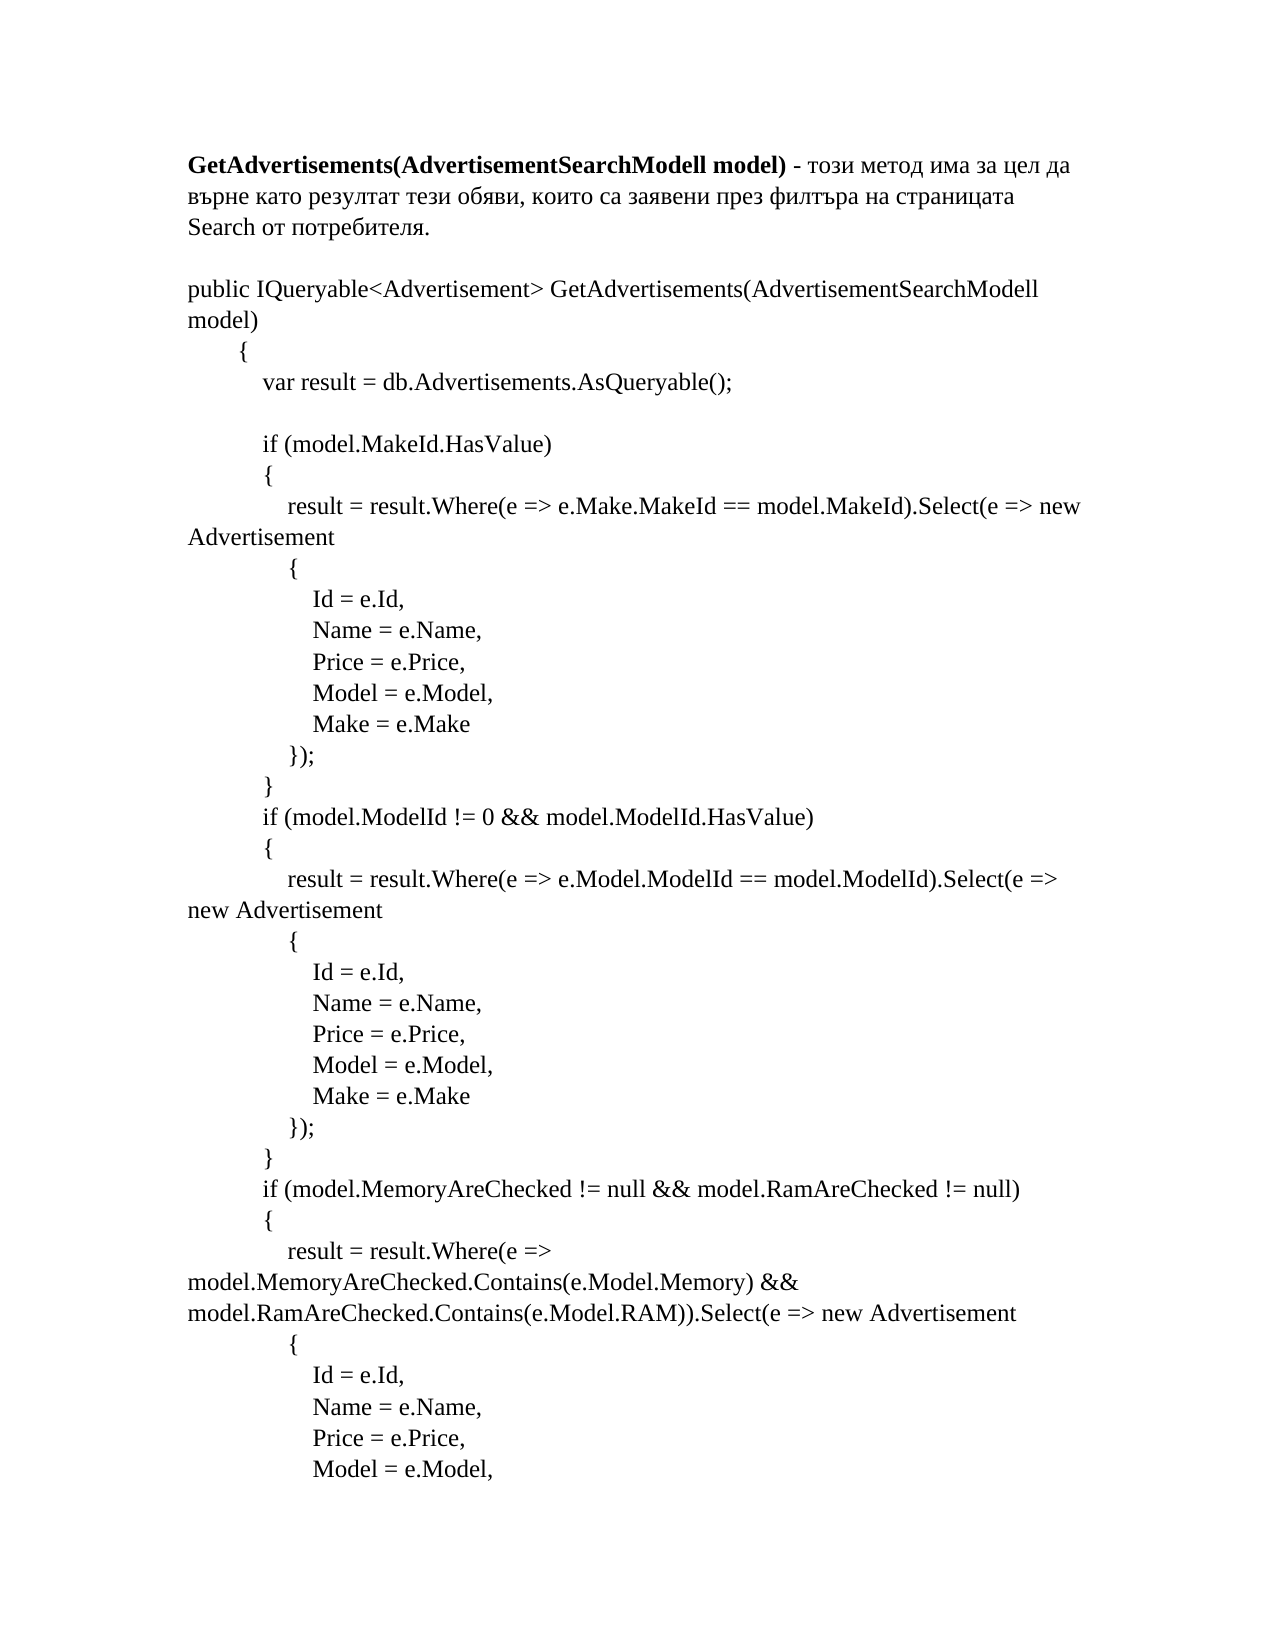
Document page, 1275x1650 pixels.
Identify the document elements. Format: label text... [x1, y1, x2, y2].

text }); [187, 1112, 1087, 1141]
text GetAdvertisements(AdvertisementSearchModell model) - този метод има за цел да върне като резултат тези обяви, които са заявени през филтъра на страницата Search от потребителя. [187, 150, 1087, 241]
text Price = e.Price, [187, 1423, 1087, 1451]
text Make = e.Make [187, 709, 1087, 737]
text var result = db.Advertisements.AsQueryable(); [187, 367, 1087, 396]
text Id = e.Id, [187, 584, 1087, 613]
text } [187, 771, 1087, 799]
text result = result.Where(e => model.MemoryAreChecked.Contains(e.Model.Memory) && model.RamAreChecked.Contains(e.Model.RAM)).Select(e => new Advertisement [187, 1236, 1087, 1327]
text Price = e.Price, [187, 647, 1087, 675]
text } [187, 1143, 1087, 1172]
text result = result.Where(e => e.Model.ModelId == model.ModelId).Select(e => new Advertisement [187, 864, 1087, 924]
text if (model.ModelId != 0 && model.ModelId.HasValue) [187, 802, 1087, 831]
text result = result.Where(e => e.Make.MakeId == model.MakeId).Select(e => new Advertisement [187, 491, 1087, 551]
text Name = e.Name, [187, 1392, 1087, 1420]
text Id = e.Id, [187, 1361, 1087, 1389]
text Model = e.Model, [187, 1454, 1087, 1482]
text Model = e.Model, [187, 1050, 1087, 1079]
text { [187, 1329, 1087, 1358]
text Price = e.Price, [187, 1019, 1087, 1048]
text { [187, 1205, 1087, 1234]
text Make = e.Make [187, 1081, 1087, 1110]
text Id = e.Id, [187, 957, 1087, 986]
text Name = e.Name, [187, 988, 1087, 1017]
text { [187, 926, 1087, 955]
text { [187, 553, 1087, 582]
text public IQueryable<Advertisement> GetAdvertisements(AdvertisementSearchModell model) [187, 274, 1087, 334]
text if (model.MemoryAreChecked != null && model.RamAreChecked != null) [187, 1174, 1087, 1203]
text { [187, 460, 1087, 489]
text if (model.MakeId.HasValue) [187, 429, 1087, 458]
text Name = e.Name, [187, 616, 1087, 644]
text { [187, 833, 1087, 862]
text Model = e.Model, [187, 678, 1087, 706]
text { [187, 336, 1087, 365]
text }); [187, 740, 1087, 768]
